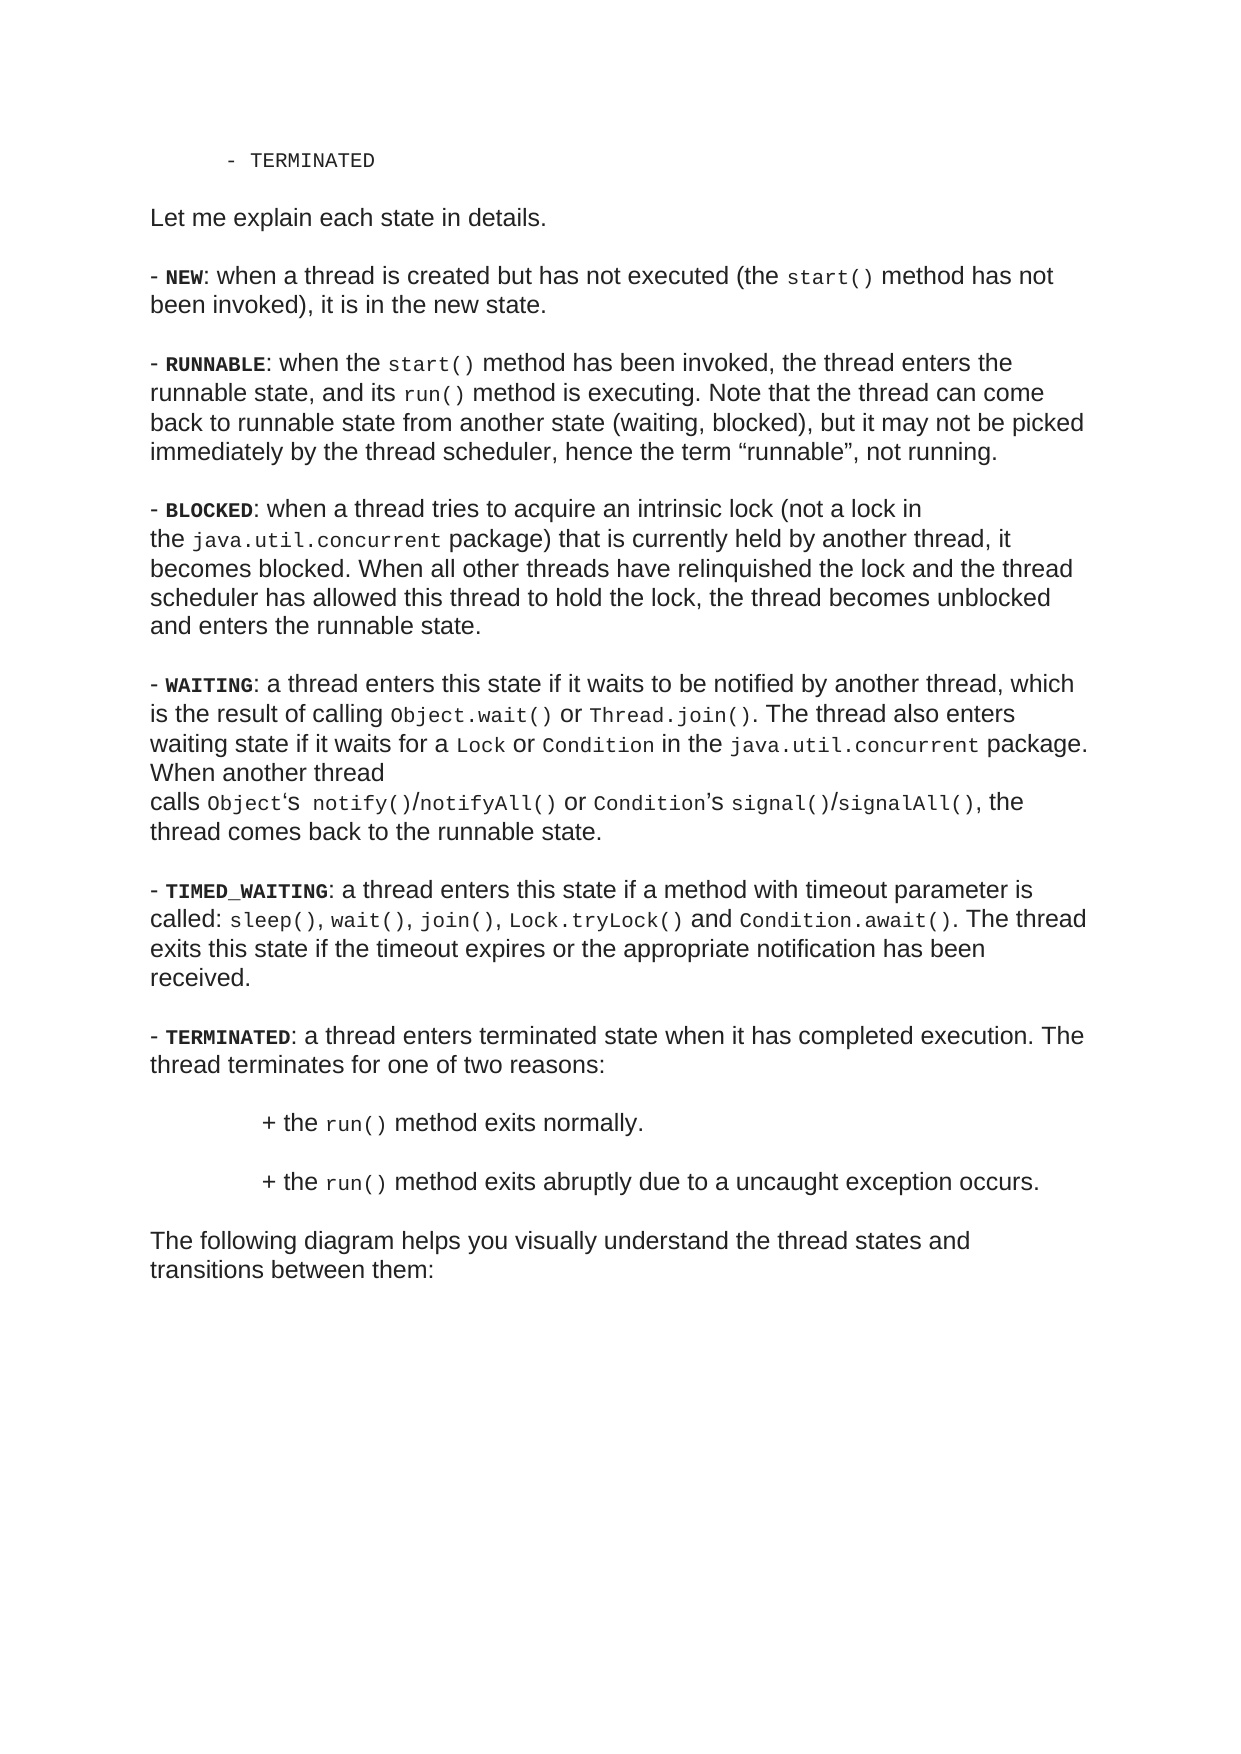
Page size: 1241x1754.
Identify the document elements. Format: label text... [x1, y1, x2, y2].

text - RUNNABLE: when the start() method has been invoked, the thread enters the runnable state, and its run() method is executing. Note that the thread can come back to runnable state from another state (waiting, blocked), but it may not be picked immediately by the thread scheduler, hence the term “runnable”, not running. [150, 348, 1090, 465]
text Let me explain each state in details. [150, 203, 1090, 232]
text The following diagram helps you visually understand the thread states and transitions between them: [150, 1226, 1090, 1283]
text - BLOCKED: when a thread tries to acquire an intrinsic lock (not a lock in the java.util.concurrent package) that is currently held by another thread, it becomes blocked. When all other threads have relinquished the lock and the thread scheduler has allowed this thread to hold the lock, the thread becomes unblocked and enters the runnable state. [150, 494, 1090, 640]
text + the run() method exits abruptly due to a uncaught exception occurs. [150, 1167, 1090, 1197]
text + the run() method exits normally. [150, 1108, 1090, 1138]
text - NEW: when a thread is created but has not executed (the start() method has not been invoked), it is in the new state. [150, 261, 1090, 319]
text - TERMINATED [225, 150, 1090, 174]
text - WAITING: a thread enters this state if it waits to be notified by another thread, which is the result of calling Object.wait() or Thread.join(). The thread also enters waiting state if it waits for a Lock or Condition in the java.util.concurrent package. When another thread calls Object‘s notify()/notifyAll() or Condition’s signal()/signalAll(), the thread comes back to the runnable state. [150, 669, 1090, 845]
text - TIMED_WAITING: a thread enters this state if a method with timeout parameter is called: sleep(), wait(), join(), Lock.tryLock() and Condition.await(). The thread exits this state if the timeout expires or the appropriate notification has been received. [150, 874, 1090, 991]
text - TERMINATED: a thread enters terminated state when it has completed execution. The thread terminates for one of two reasons: [150, 1021, 1090, 1079]
